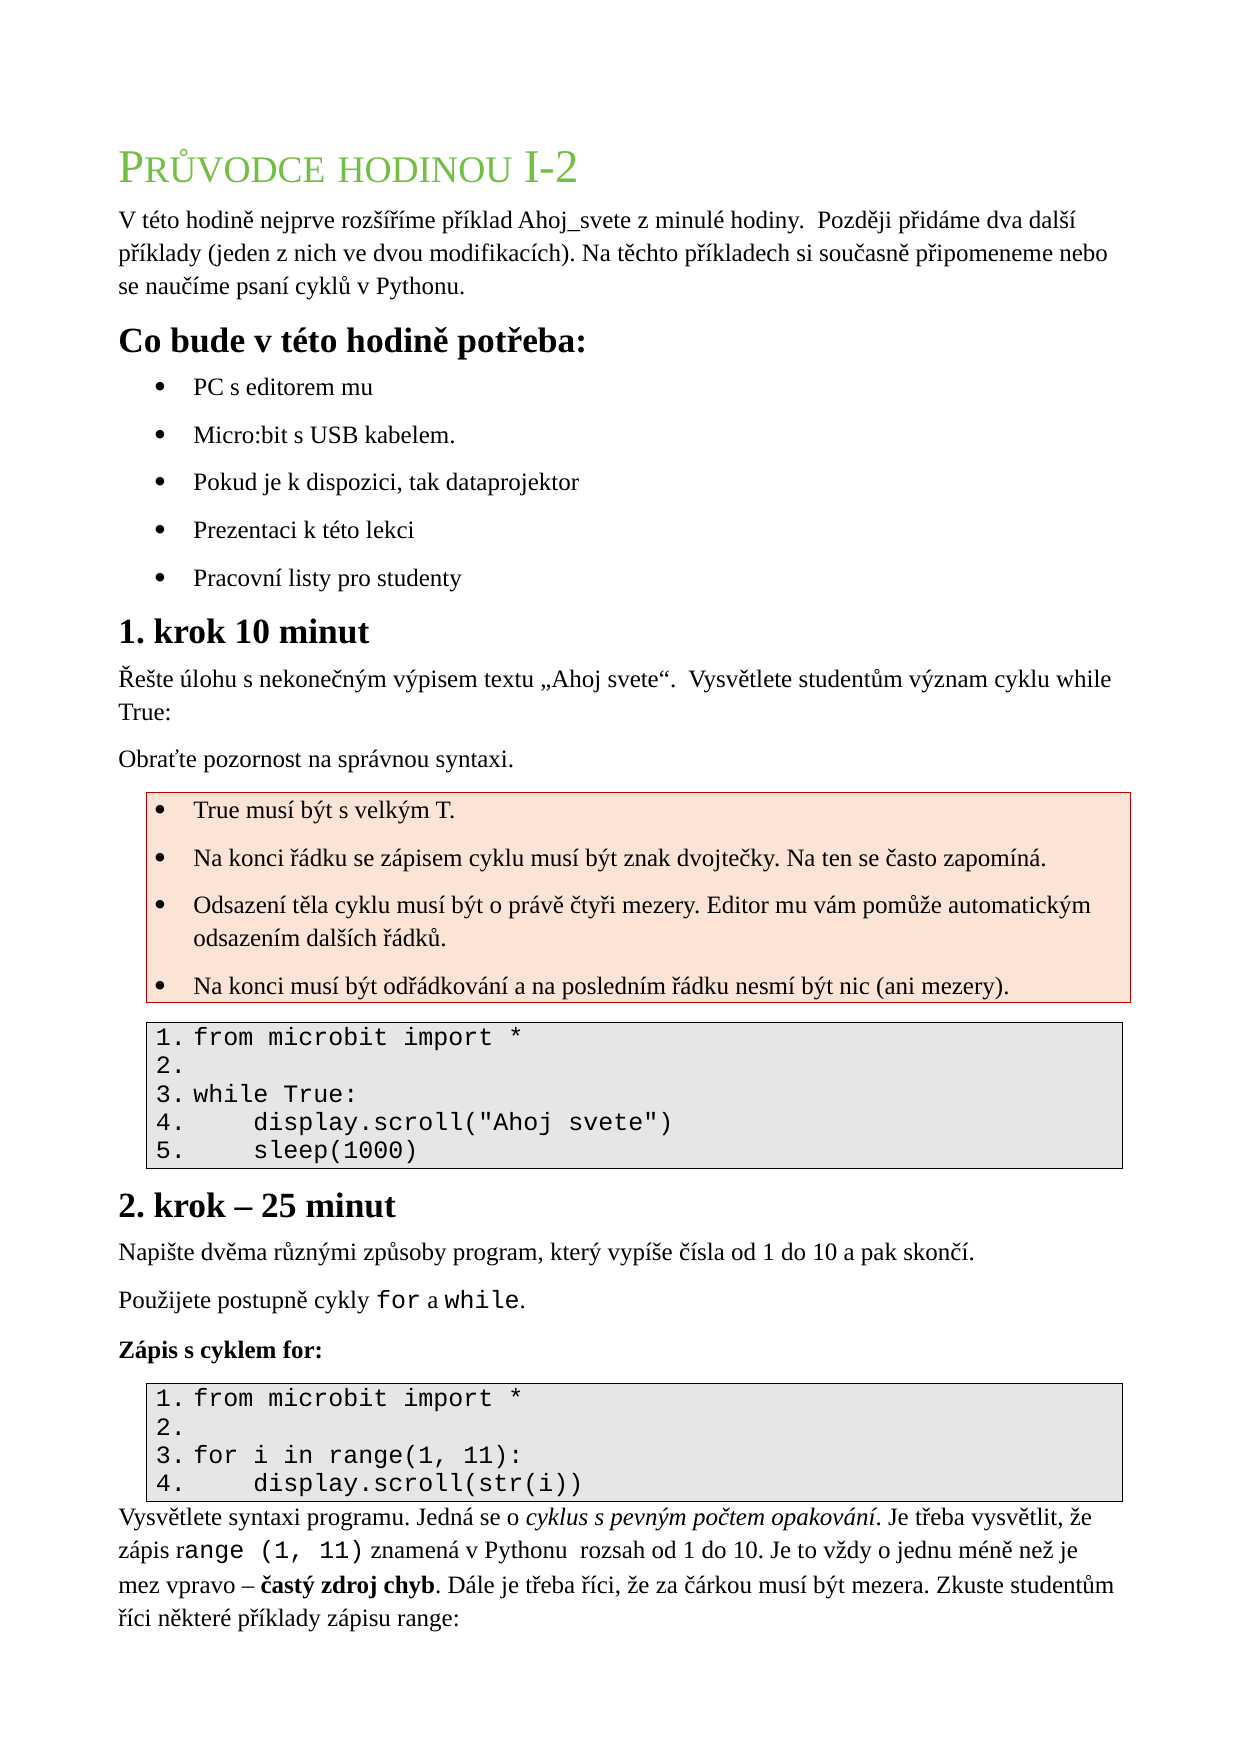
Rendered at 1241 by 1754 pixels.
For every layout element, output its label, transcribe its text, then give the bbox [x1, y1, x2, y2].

text Obraťte pozornost na správnou syntaxi. [118, 744, 1122, 773]
list sleep(1000) [147, 1135, 1122, 1168]
text Vysvětlete syntaxi programu. Jedná se o cyklus s pevným počtem opakování. Je třeba vysvětlit, že zápis range (1, 11) znamená v Pythonu rozsah od 1 do 10. Je to vždy o jednu méně než je mez vpravo – častý zdroj chyb. Dále je třeba říci, že za čárkou musí být mezera. Zkuste studentům říci některé příklady zápisu range: [118, 1502, 1122, 1632]
list PC s editorem mu [156, 372, 1122, 401]
text Napište dvěma různými způsoby program, který vypíše čísla od 1 do 10 a pak skončí. [118, 1237, 1122, 1266]
subtitle 1. krok 10 minut [118, 610, 1122, 651]
list True musí být s velkým T. [147, 793, 1130, 824]
list from microbit import * [147, 1384, 1122, 1411]
list from microbit import * [147, 1023, 1122, 1050]
list for i in range(1, 11): [147, 1439, 1122, 1468]
list Na konci řádku se zápisem cyklu musí být znak dvojtečky. Na ten se často zapomíná. [147, 839, 1130, 871]
subtitle 2. krok – 25 minut [118, 1184, 1122, 1225]
text Zápis s cyklem for: [118, 1335, 1122, 1364]
list Pracovní listy pro studenty [156, 563, 1122, 591]
list Pokud je k dispozici, tak dataprojektor [156, 467, 1122, 496]
text V této hodině nejprve rozšíříme příklad Ahoj_svete z minulé hodiny. Později přidáme dva další příklady (jeden z nich ve dvou modifikacích). Na těchto příkladech si současně připomeneme nebo se naučíme psaní cyklů v Pythonu. [118, 205, 1122, 300]
text Použijete postupně cykly for a while. [118, 1285, 1122, 1316]
list Prezentaci k této lekci [156, 515, 1122, 544]
list display.scroll(str(i)) [147, 1468, 1122, 1501]
list while True: [147, 1078, 1122, 1107]
list Odsazení těla cyklu musí být o právě čtyři mezery. Editor mu vám pomůže automatickým odsazením dalších řádků. [147, 887, 1130, 952]
list Micro:bit s USB kabelem. [156, 420, 1122, 449]
subtitle Co bude v této hodině potřeba: [118, 319, 1122, 360]
list display.scroll("Ahoj svete") [147, 1107, 1122, 1135]
list Na konci musí být odřádkování a na posledním řádku nesmí být nic (ani mezery). [147, 968, 1130, 1002]
subtitle Průvodce hodinou I-2 [118, 139, 1122, 193]
text Řešte úlohu s nekonečným výpisem textu „Ahoj svete“. Vysvětlete studentům význam cyklu while True: [118, 664, 1122, 725]
